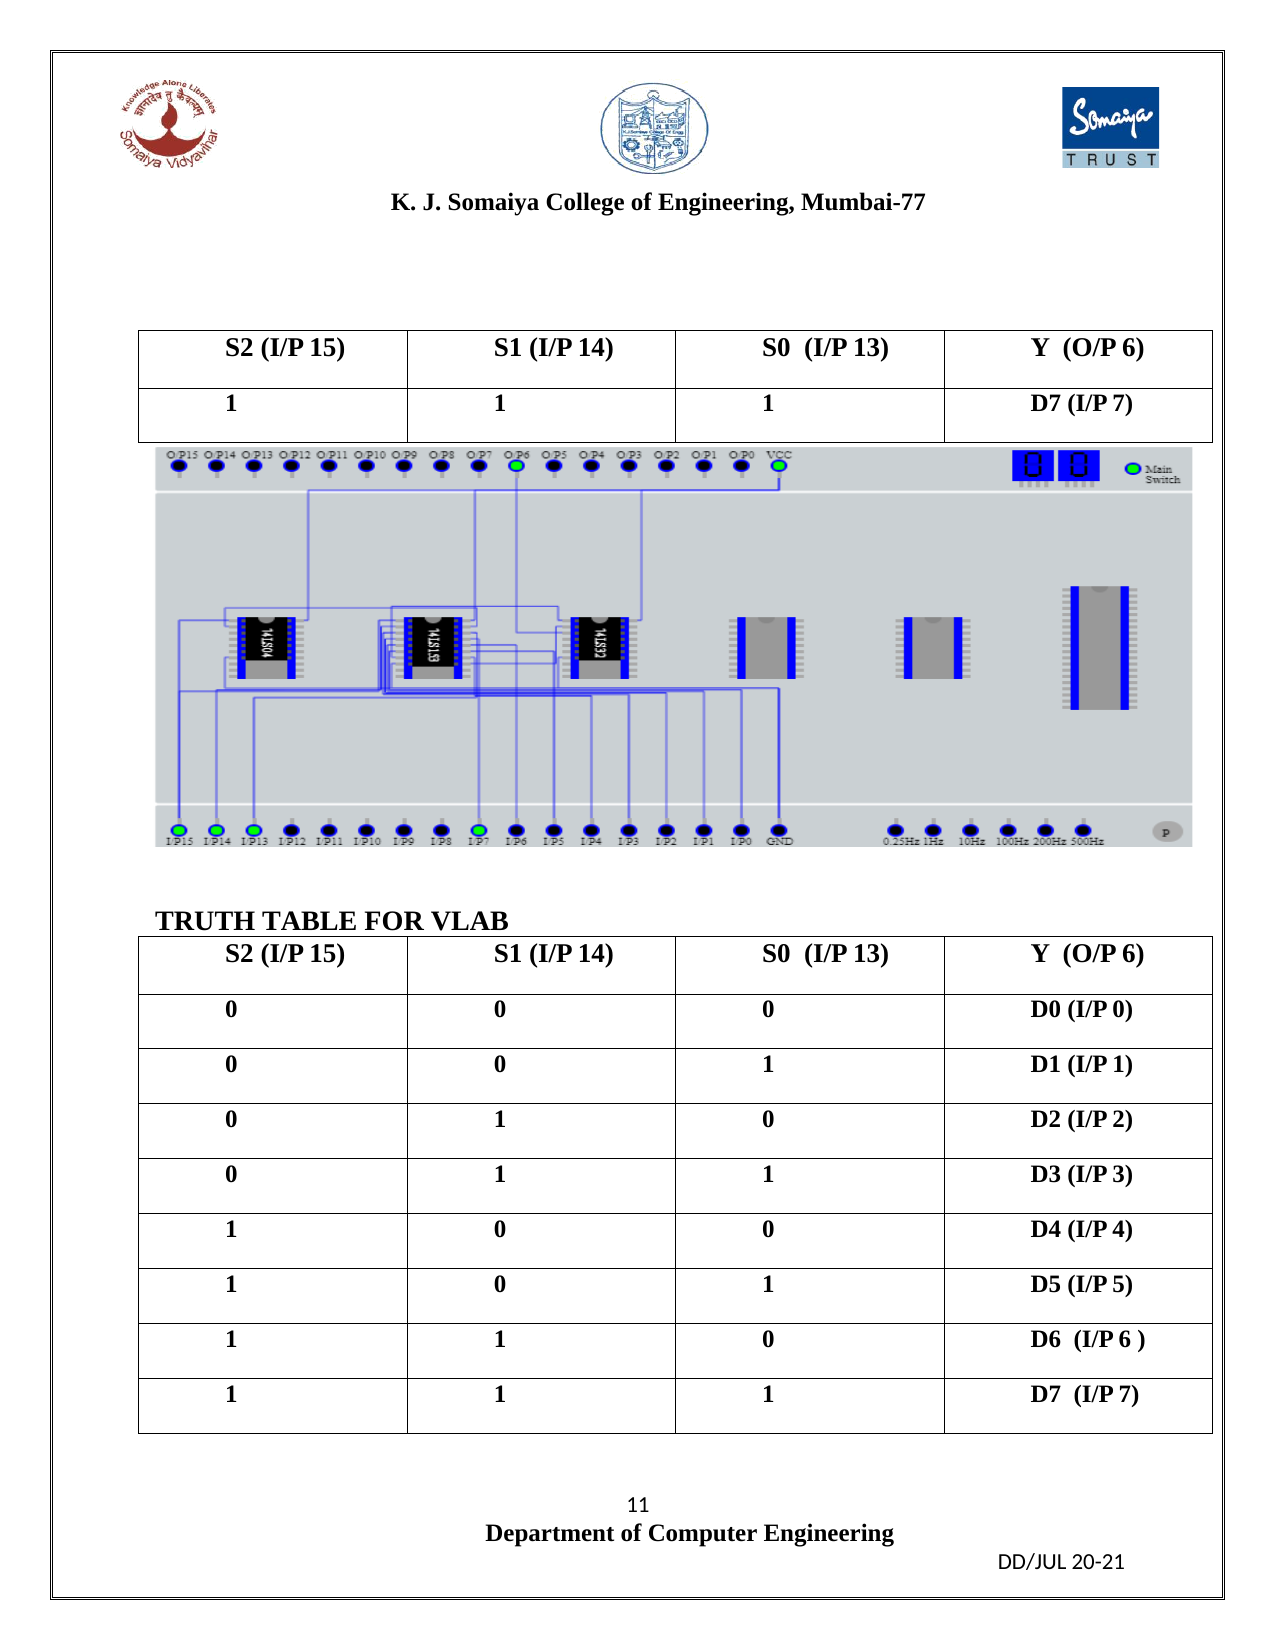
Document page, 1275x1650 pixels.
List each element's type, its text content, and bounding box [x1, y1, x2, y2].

table_cell 0 [408, 1049, 675, 1103]
picture [1062, 87, 1160, 168]
picture [150, 443, 1193, 847]
table_cell 1 [408, 389, 675, 442]
text TRUTH TABLE FOR VLAB [155, 904, 1120, 936]
table_cell 1 [139, 1214, 407, 1268]
table_cell 0 [676, 1324, 944, 1378]
table_cell D7 (I/P 7) [945, 389, 1212, 442]
table_cell 1 [139, 1269, 407, 1323]
table_cell 1 [139, 1324, 407, 1378]
table_cell 0 [676, 995, 944, 1048]
table_cell 1 [676, 1269, 944, 1323]
table_cell D2 (I/P 2) [945, 1104, 1212, 1158]
picture [598, 79, 716, 176]
table_cell 1 [676, 1049, 944, 1103]
table_header S1 (I/P 14) [408, 937, 675, 993]
table_cell 1 [139, 1379, 407, 1433]
table_cell D7 (I/P 7) [945, 1379, 1212, 1433]
table_cell 1 [408, 1159, 675, 1213]
table_cell 0 [139, 1104, 407, 1158]
table_cell D1 (I/P 1) [945, 1049, 1212, 1103]
table_header Y (O/P 6) [945, 937, 1212, 993]
table_cell 0 [139, 995, 407, 1048]
table_cell 0 [139, 1049, 407, 1103]
table_header S0 (I/P 13) [676, 331, 944, 387]
table_cell 0 [408, 995, 675, 1048]
table_cell 0 [408, 1269, 675, 1323]
table_cell 0 [139, 1159, 407, 1213]
table_cell 1 [408, 1324, 675, 1378]
table_cell 1 [408, 1379, 675, 1433]
table_cell 0 [676, 1214, 944, 1268]
table_cell D0 (I/P 0) [945, 995, 1212, 1048]
table_header S1 (I/P 14) [408, 331, 675, 387]
table_cell 1 [676, 1379, 944, 1433]
table_header Y (O/P 6) [945, 331, 1212, 387]
table_cell 1 [139, 389, 407, 442]
table_cell 1 [676, 389, 944, 442]
table_cell 1 [676, 1159, 944, 1213]
table_cell D6 (I/P 6 ) [945, 1324, 1212, 1378]
table_cell D3 (I/P 3) [945, 1159, 1212, 1213]
table_header S2 (I/P 15) [139, 331, 407, 387]
table_header S2 (I/P 15) [139, 937, 407, 993]
table_cell D4 (I/P 4) [945, 1214, 1212, 1268]
table_cell 0 [408, 1214, 675, 1268]
picture [120, 80, 218, 168]
table_header S0 (I/P 13) [676, 937, 944, 993]
table_cell D5 (I/P 5) [945, 1269, 1212, 1323]
table_cell 1 [408, 1104, 675, 1158]
table_cell 0 [676, 1104, 944, 1158]
